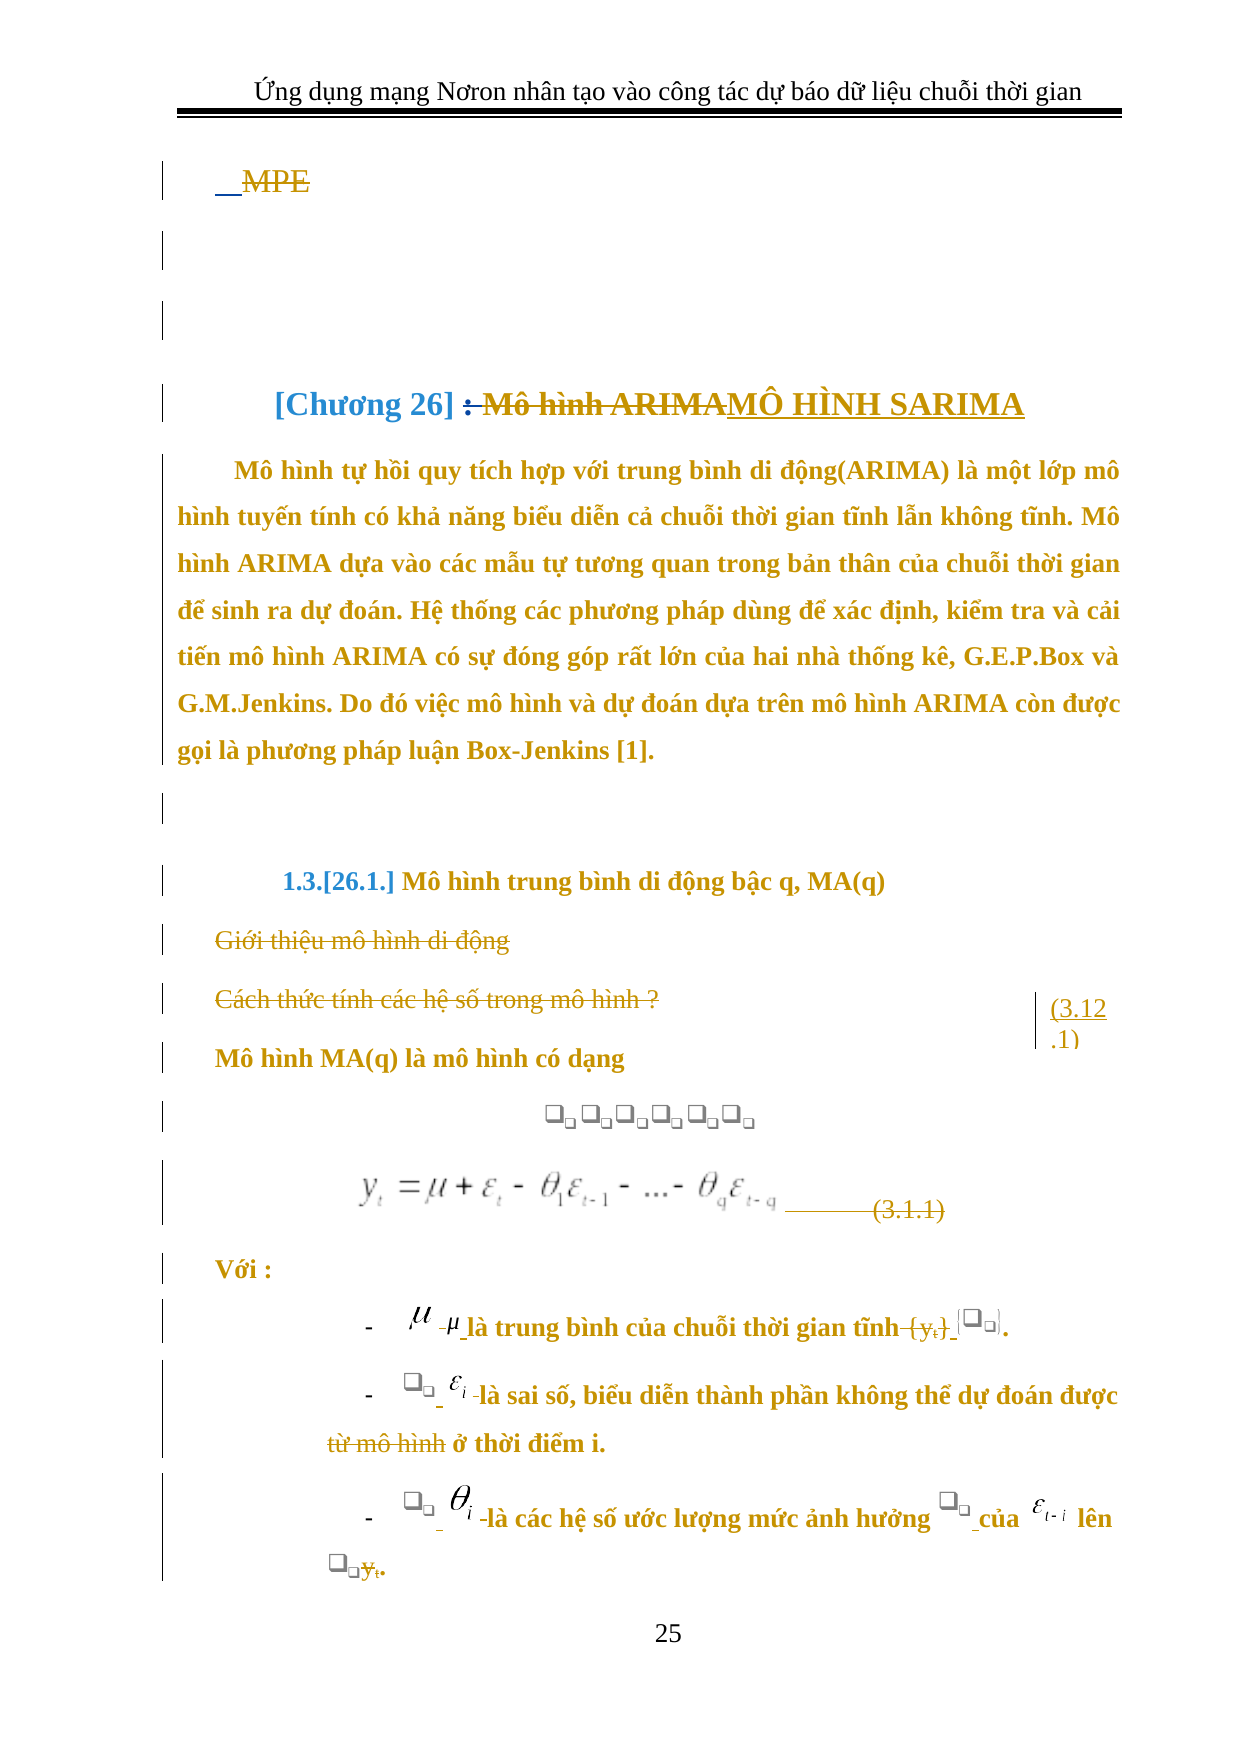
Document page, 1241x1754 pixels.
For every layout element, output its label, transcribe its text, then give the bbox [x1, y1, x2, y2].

text là sai số, biểu diễn thành phần không thể dự đoán được ở thời điểm i. [327, 1359, 1122, 1458]
text là trung bình của chuỗi thời gian tĩnh. [327, 1299, 1122, 1343]
subtitle Mô hình trung bình di động bậc q, MA(q) [244, 864, 1122, 896]
text Mô hình MA(q) là mô hình có dạng [177, 1042, 1122, 1073]
text Với : [177, 1253, 1122, 1284]
text là các hệ số ước lượng mức ảnh hưởng của lên . [327, 1473, 1122, 1581]
text Mô hình tự hồi quy tích hợp với trung bình di động(ARIMA) là một lớp mô hình tuyến tính có khả năng biểu diễn cả chuỗi thời gian tĩnh lẫn không tĩnh. Mô hình ARIMA dựa vào các mẫu tự tương quan trong bản thân của chuỗi thời gian để sinh ra dự đoán. Hệ thống các phương pháp dùng để xác định, kiểm tra và cải tiến mô hình ARIMA có sự đóng góp rất lớn của hai nhà thống kê, G.E.P.Box và G.M.Jenkins. Do đó việc mô hình và dự đoán dựa trên mô hình ARIMA còn được gọi là phương pháp luận Box-Jenkins [1]. [177, 454, 1122, 765]
